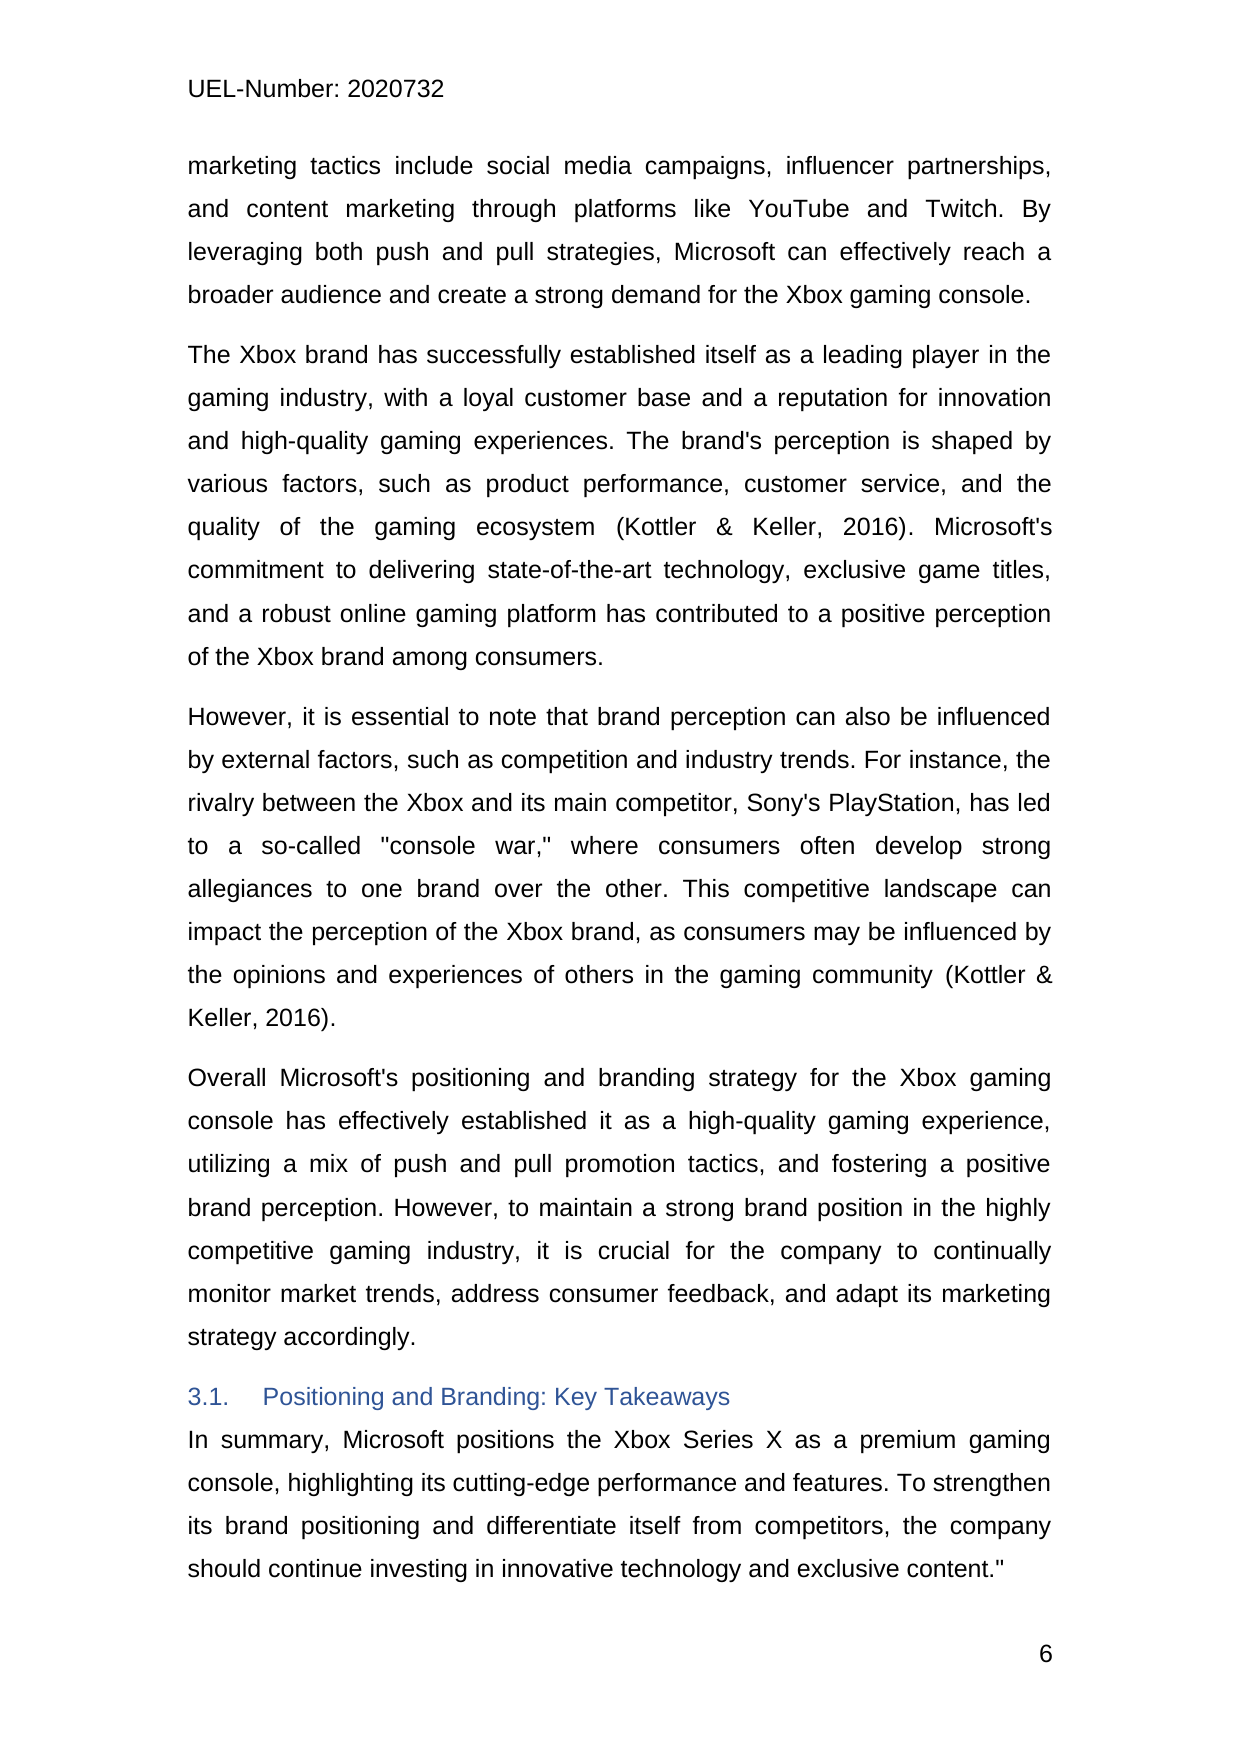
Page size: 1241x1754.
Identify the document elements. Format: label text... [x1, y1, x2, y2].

text In summary, Microsoft positions the Xbox Series X as a premium gaming console, highlighting its cutting-edge performance and features. To strengthen its brand positioning and differentiate itself from competitors, the company should continue investing in innovative technology and exclusive content." [187, 1425, 1053, 1583]
text The Xbox brand has successfully established itself as a leading player in the gaming industry, with a loyal customer base and a reputation for innovation and high-quality gaming experiences. The brand's perception is shaped by various factors, such as product performance, customer service, and the quality of the gaming ecosystem . Microsoft's commitment to delivering state-of-the-art technology, exclusive game titles, and a robust online gaming platform has contributed to a positive perception of the Xbox brand among consumers. [187, 340, 1053, 671]
subtitle Positioning and Branding: Key Takeaways [187, 1382, 1053, 1411]
text However, it is essential to note that brand perception can also be influenced by external factors, such as competition and industry trends. For instance, the rivalry between the Xbox and its main competitor, Sony's PlayStation, has led to a so-called "console war," where consumers often develop strong allegiances to one brand over the other. This competitive landscape can impact the perception of the Xbox brand, as consumers may be influenced by the opinions and experiences of others in the gaming community . [187, 702, 1053, 1032]
text Overall Microsoft's positioning and branding strategy for the Xbox gaming console has effectively established it as a high-quality gaming experience, utilizing a mix of push and pull promotion tactics, and fostering a positive brand perception. However, to maintain a strong brand position in the highly competitive gaming industry, it is crucial for the company to continually monitor market trends, address consumer feedback, and adapt its marketing strategy accordingly. [187, 1063, 1053, 1351]
